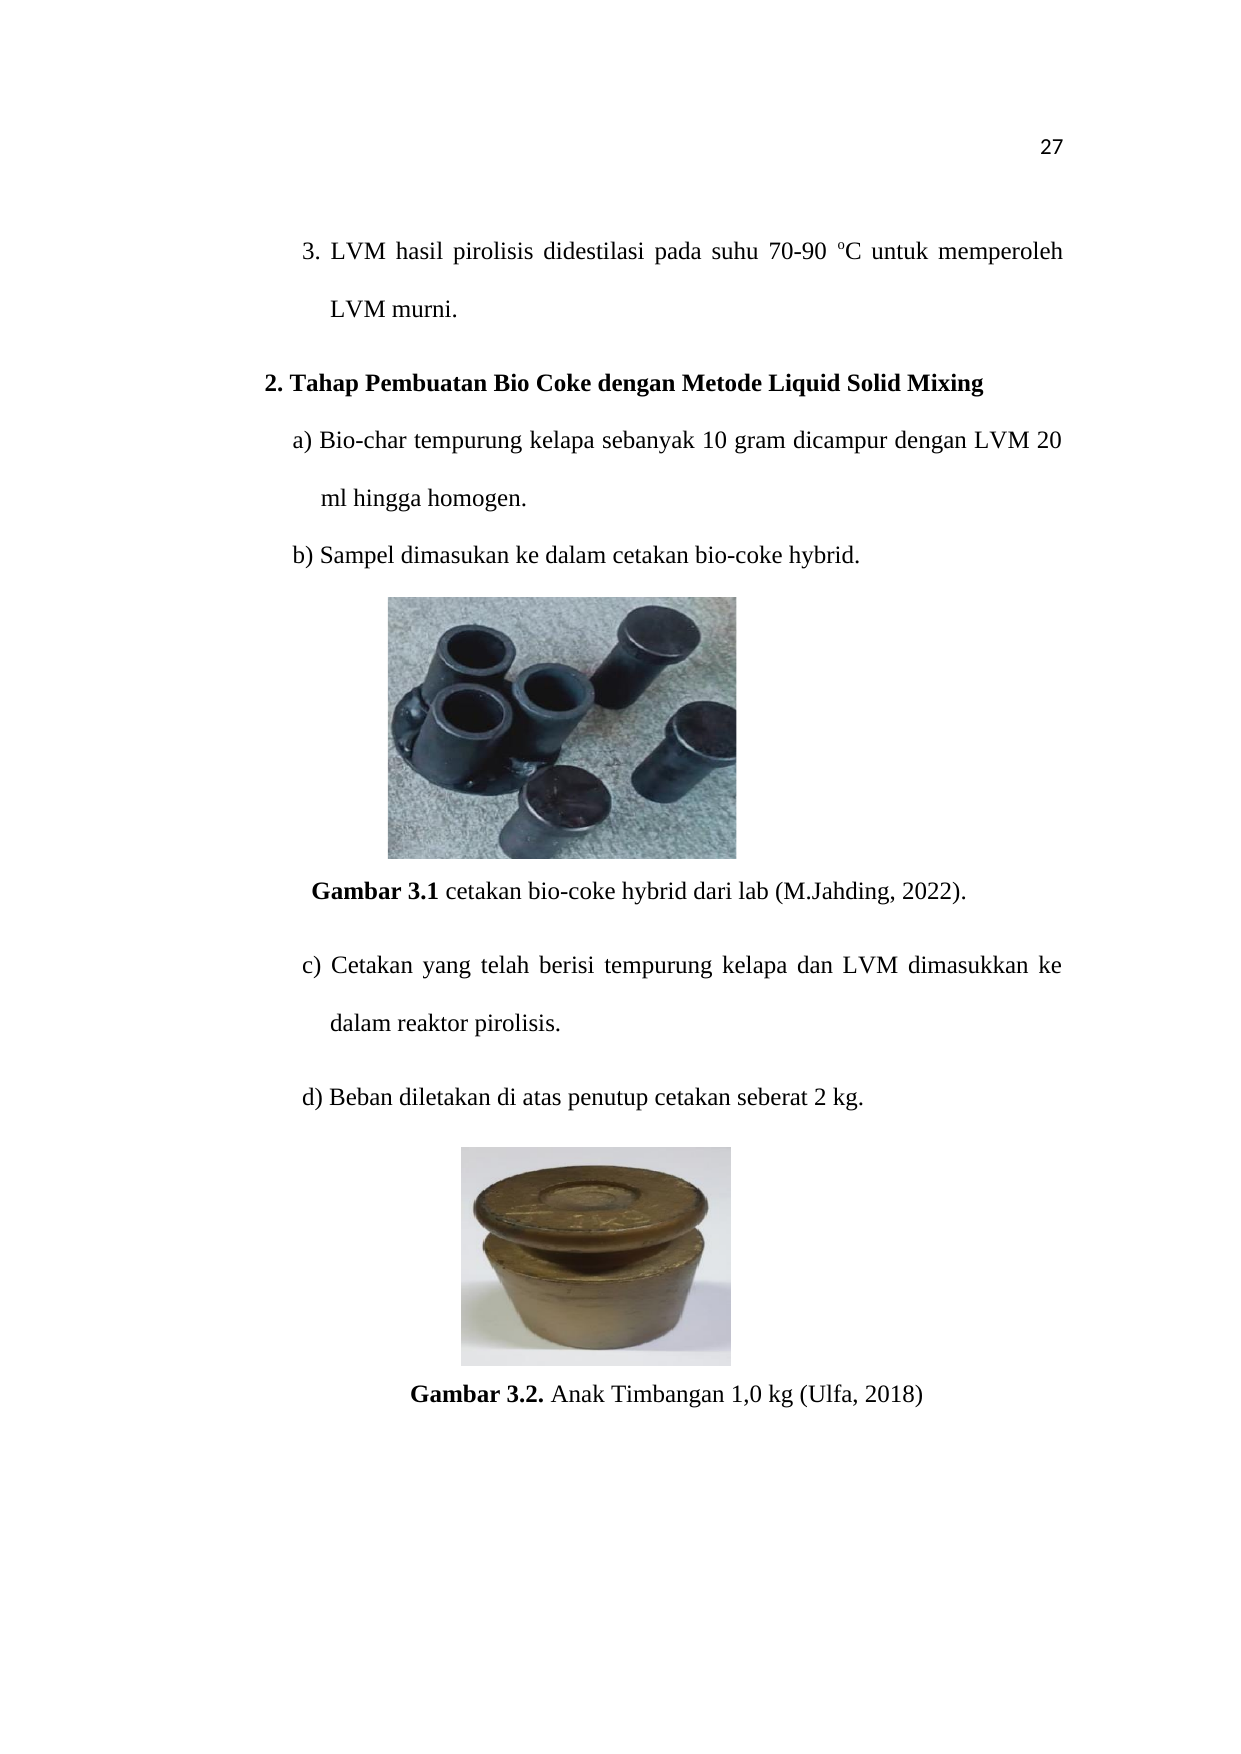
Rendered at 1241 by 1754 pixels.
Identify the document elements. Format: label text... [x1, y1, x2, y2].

subtitle 2. Tahap Pembuatan Bio Coke dengan Metode Liquid Solid Mixing [264, 368, 1063, 397]
text 3. LVM hasil pirolisis didestilasi pada suhu 70-90 oC untuk memperoleh LVM murni. [302, 236, 1063, 322]
text d) Beban diletakan di atas penutup cetakan seberat 2 kg. [302, 1082, 1063, 1111]
picture [387, 597, 737, 859]
picture [459, 1143, 738, 1366]
text b) Sampel dimasukan ke dalam cetakan bio-coke hybrid. [292, 540, 1063, 569]
text Gambar 3.1 cetakan bio-coke hybrid dari lab (M.Jahding, 2022). [264, 876, 1063, 905]
text c) Cetakan yang telah berisi tempurung kelapa dan LVM dimasukkan ke dalam reaktor pirolisis. [302, 951, 1063, 1037]
text Gambar 3.2. Anak Timbangan 1,0 kg (Ulfa, 2018) [335, 1379, 1063, 1408]
text a) Bio-char tempurung kelapa sebanyak 10 gram dicampur dengan LVM 20 ml hingga homogen. [292, 425, 1063, 512]
